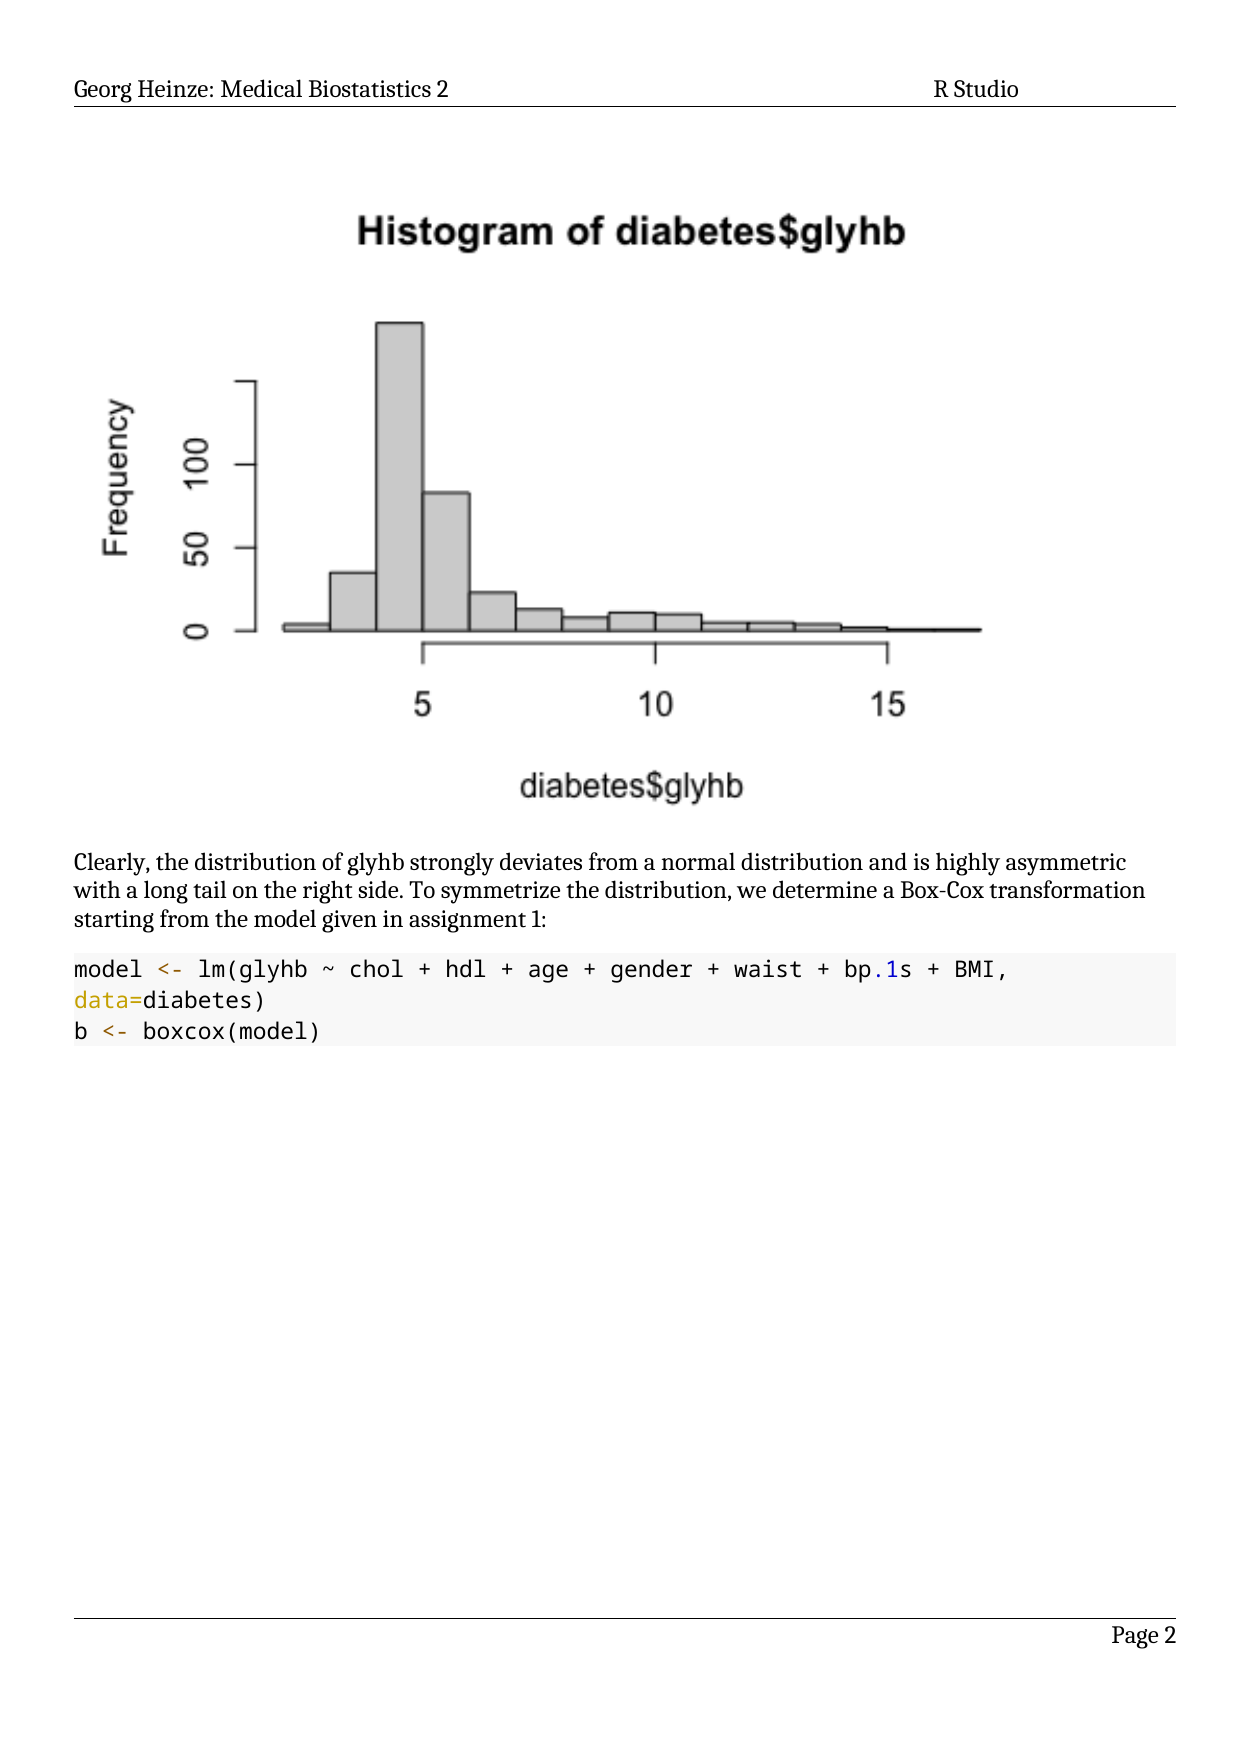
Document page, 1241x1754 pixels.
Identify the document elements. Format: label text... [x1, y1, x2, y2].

text model <- lm(glyhb ~ chol + hdl + age + gender + waist + bp.1s + BMI, data=diabetes) b <- boxcox(model) [266, 953, 1176, 1046]
picture [92, 147, 1093, 848]
